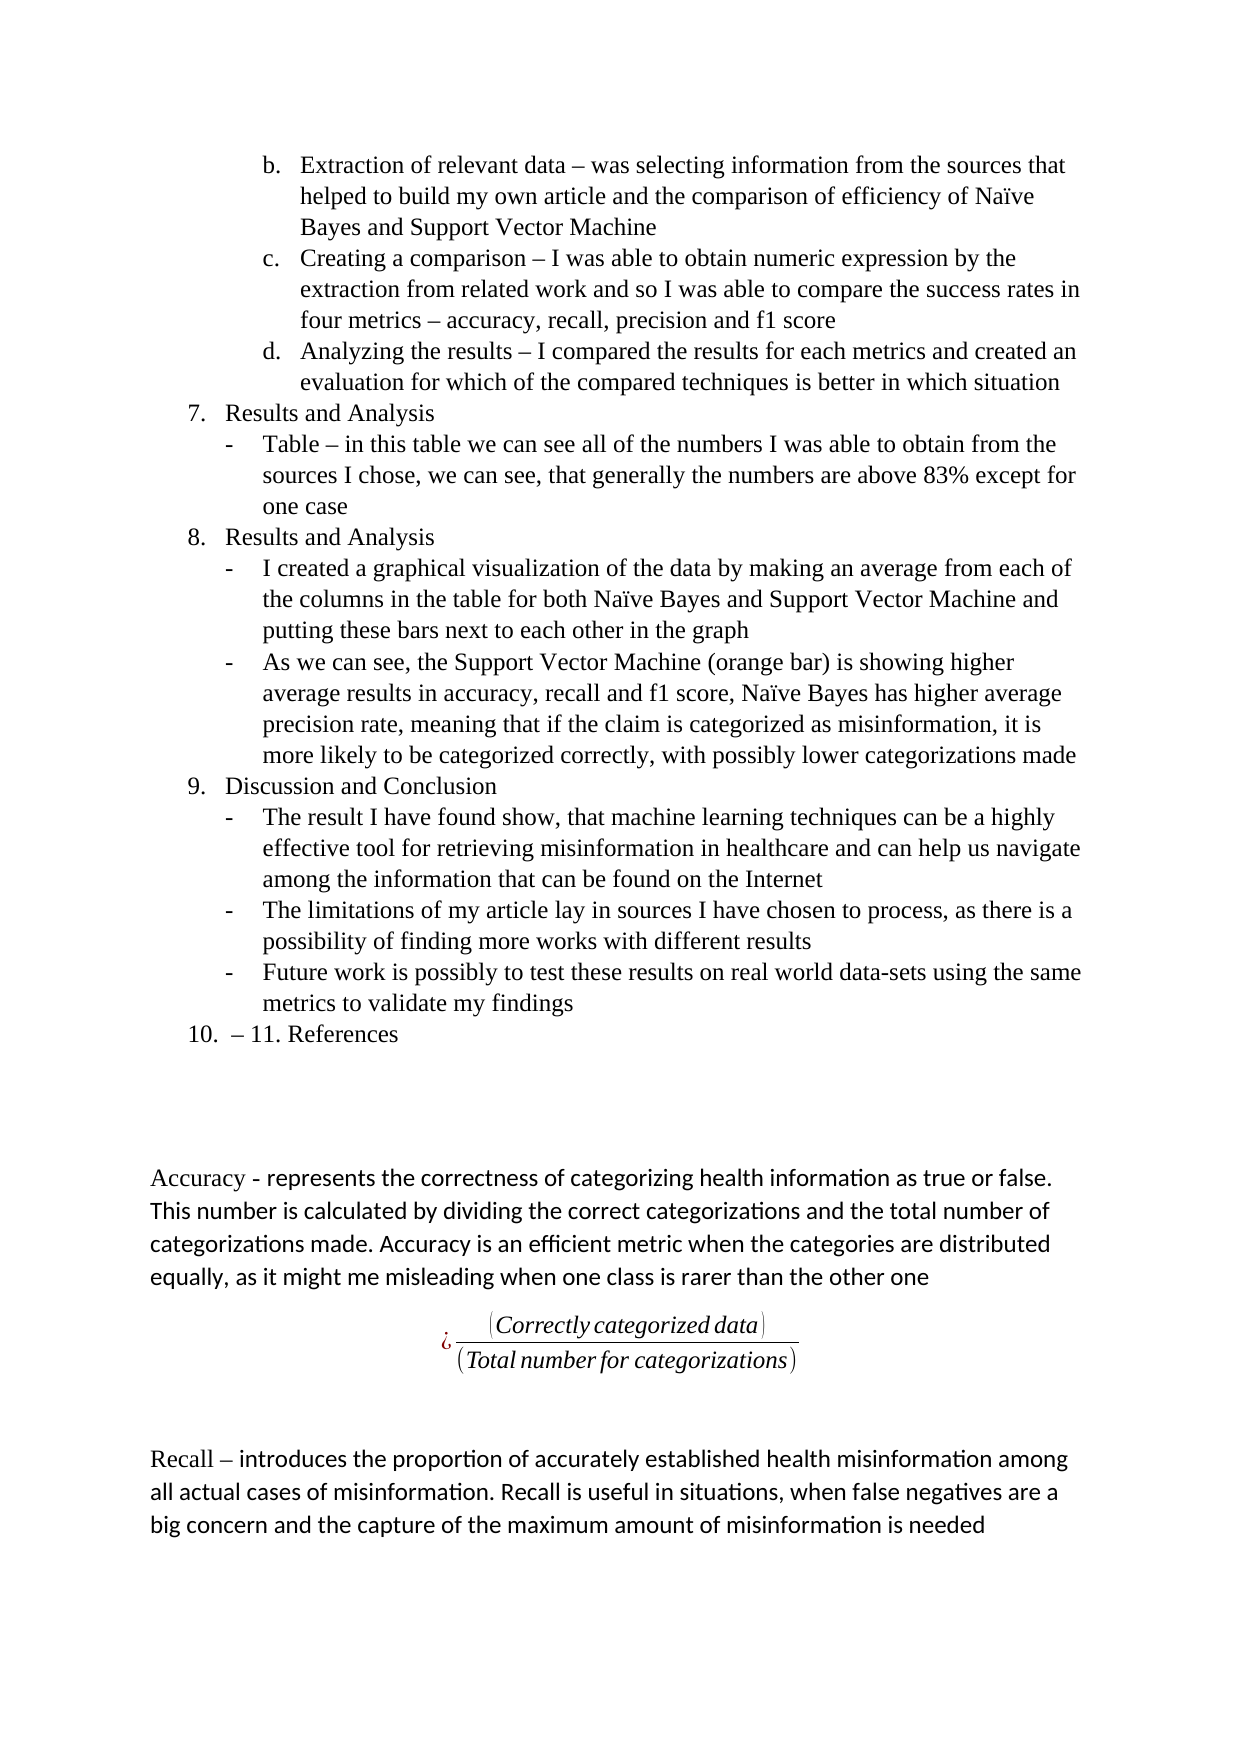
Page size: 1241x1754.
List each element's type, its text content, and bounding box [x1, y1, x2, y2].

list – 11. References [187, 1019, 1090, 1048]
list As we can see, the Support Vector Machine (orange bar) is showing higher average results in accuracy, recall and f1 score, Naïve Bayes has higher average precision rate, meaning that if the claim is categorized as misinformation, it is more likely to be categorized correctly, with possibly lower categorizations made [225, 647, 1090, 768]
list Analyzing the results – I compared the results for each metrics and created an evaluation for which of the compared techniques is better in which situation [262, 336, 1090, 396]
text Recall – introduces the proportion of accurately established health misinformation among all actual cases of misinformation. Recall is useful in situations, when false negatives are a big concern and the capture of the maximum amount of misinformation is needed [150, 1443, 1090, 1540]
list The result I have found show, that machine learning techniques can be a highly effective tool for retrieving misinformation in healthcare and can help us navigate among the information that can be found on the Internet [225, 802, 1090, 893]
list Extraction of relevant data – was selecting information from the sources that helped to build my own article and the comparison of efficiency of Naïve Bayes and Support Vector Machine [262, 150, 1090, 241]
list I created a graphical visualization of the data by making an average from each of the columns in the table for both Naïve Bayes and Support Vector Machine and putting these bars next to each other in the graph [225, 553, 1090, 644]
list Future work is possibly to test these results on real world data-sets using the same metrics to validate my findings [225, 957, 1090, 1017]
list Discussion and Conclusion [187, 771, 1090, 799]
list The limitations of my article lay in sources I have chosen to process, as there is a possibility of finding more works with different results [225, 895, 1090, 955]
list Table – in this table we can see all of the numbers I was able to obtain from the sources I chose, we can see, that generally the numbers are above 83% except for one case [225, 429, 1090, 520]
list Results and Analysis [187, 398, 1090, 427]
list Creating a comparison – I was able to obtain numeric expression by the extraction from related work and so I was able to compare the success rates in four metrics – accuracy, recall, precision and f1 score [262, 243, 1090, 334]
text Accuracy - represents the correctness of categorizing health information as true or false. This number is calculated by dividing the correct categorizations and the total number of categorizations made. Accuracy is an efficient metric when the categories are distributed equally, as it might me misleading when one class is rarer than the other one [150, 1162, 1090, 1292]
list Results and Analysis [187, 522, 1090, 551]
